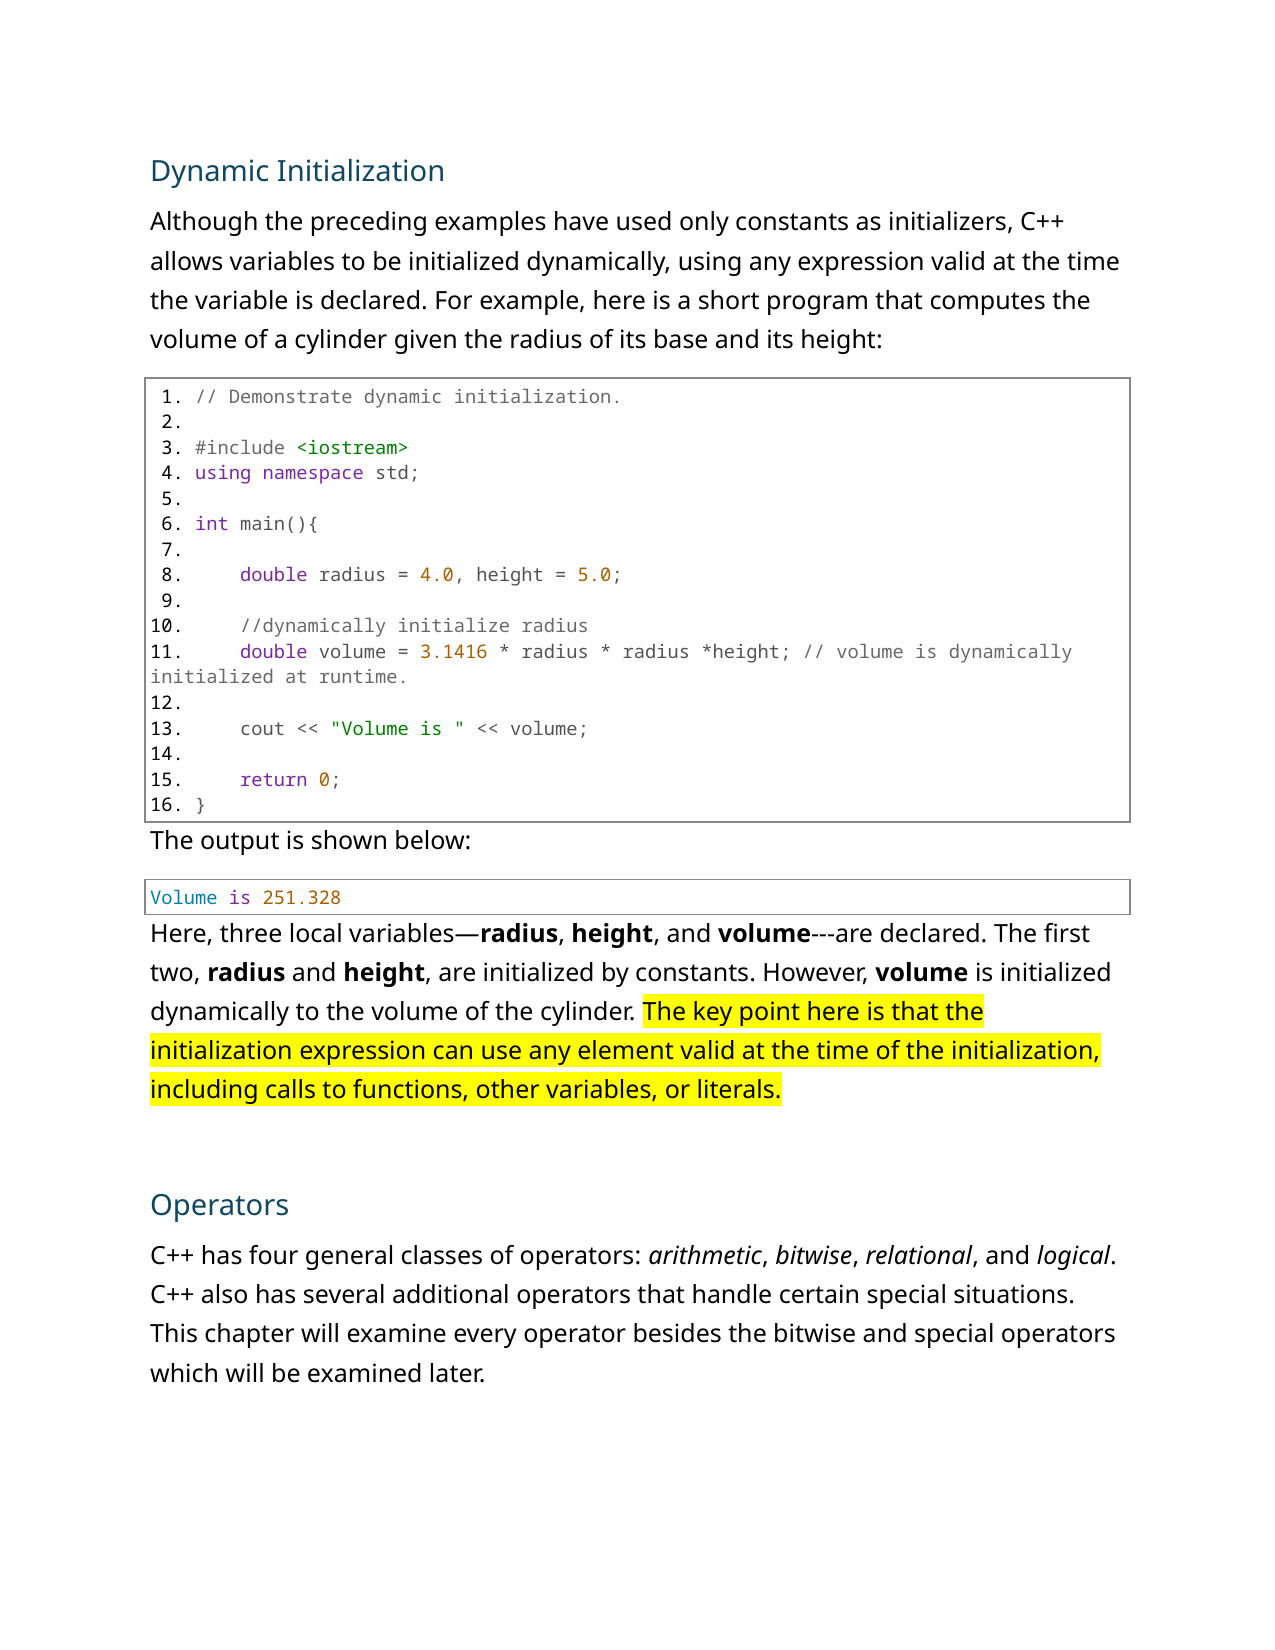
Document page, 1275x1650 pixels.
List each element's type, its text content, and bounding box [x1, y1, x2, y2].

text 11. double volume = 3.1416 * radius * radius *height; // volume is dynamically initialized at runtime. [150, 638, 1125, 689]
text 16. } [146, 786, 1129, 821]
text Volume is 251.328 [146, 880, 1129, 914]
text Although the preceding examples have used only constants as initializers, C++ allows variables to be initialized dynamically, using any expression valid at the time the variable is declared. For example, here is a short program that computes the volume of a cylinder given the radius of its base and its height: [150, 204, 1125, 356]
text 10. //dynamically initialize radius [150, 613, 1125, 638]
text The output is shown below: [150, 823, 1125, 857]
text 8. double radius = 4.0, height = 5.0; [150, 562, 1125, 587]
text 15. return 0; [150, 766, 1125, 786]
text 14. [150, 740, 1125, 766]
text 1. // Demonstrate dynamic initialization. [146, 379, 1129, 408]
text 3. #include <iostream> [150, 434, 1125, 459]
subtitle Dynamic Initialization [150, 150, 1125, 190]
text 13. cout << "Volume is " << volume; [150, 715, 1125, 740]
text 2. [150, 408, 1125, 434]
text Here, three local variables—radius, height, and volume---are declared. The first two, radius and height, are initialized by constants. However, volume is initialized dynamically to the volume of the cylinder. The key point here is that the initialization expression can use any element valid at the time of the initialization, including calls to functions, other variables, or literals. [150, 915, 1125, 1106]
text 5. [150, 485, 1125, 511]
text 6. int main(){ [150, 511, 1125, 536]
subtitle Operators [150, 1184, 1125, 1223]
text C++ has four general classes of operators: arithmetic, bitwise, relational, and logical. C++ also has several additional operators that handle certain special situations. This chapter will examine every operator besides the bitwise and special operators which will be examined later. [150, 1238, 1125, 1389]
text 7. [150, 536, 1125, 562]
text 12. [150, 689, 1125, 715]
text 9. [150, 587, 1125, 613]
text 4. using namespace std; [150, 459, 1125, 485]
